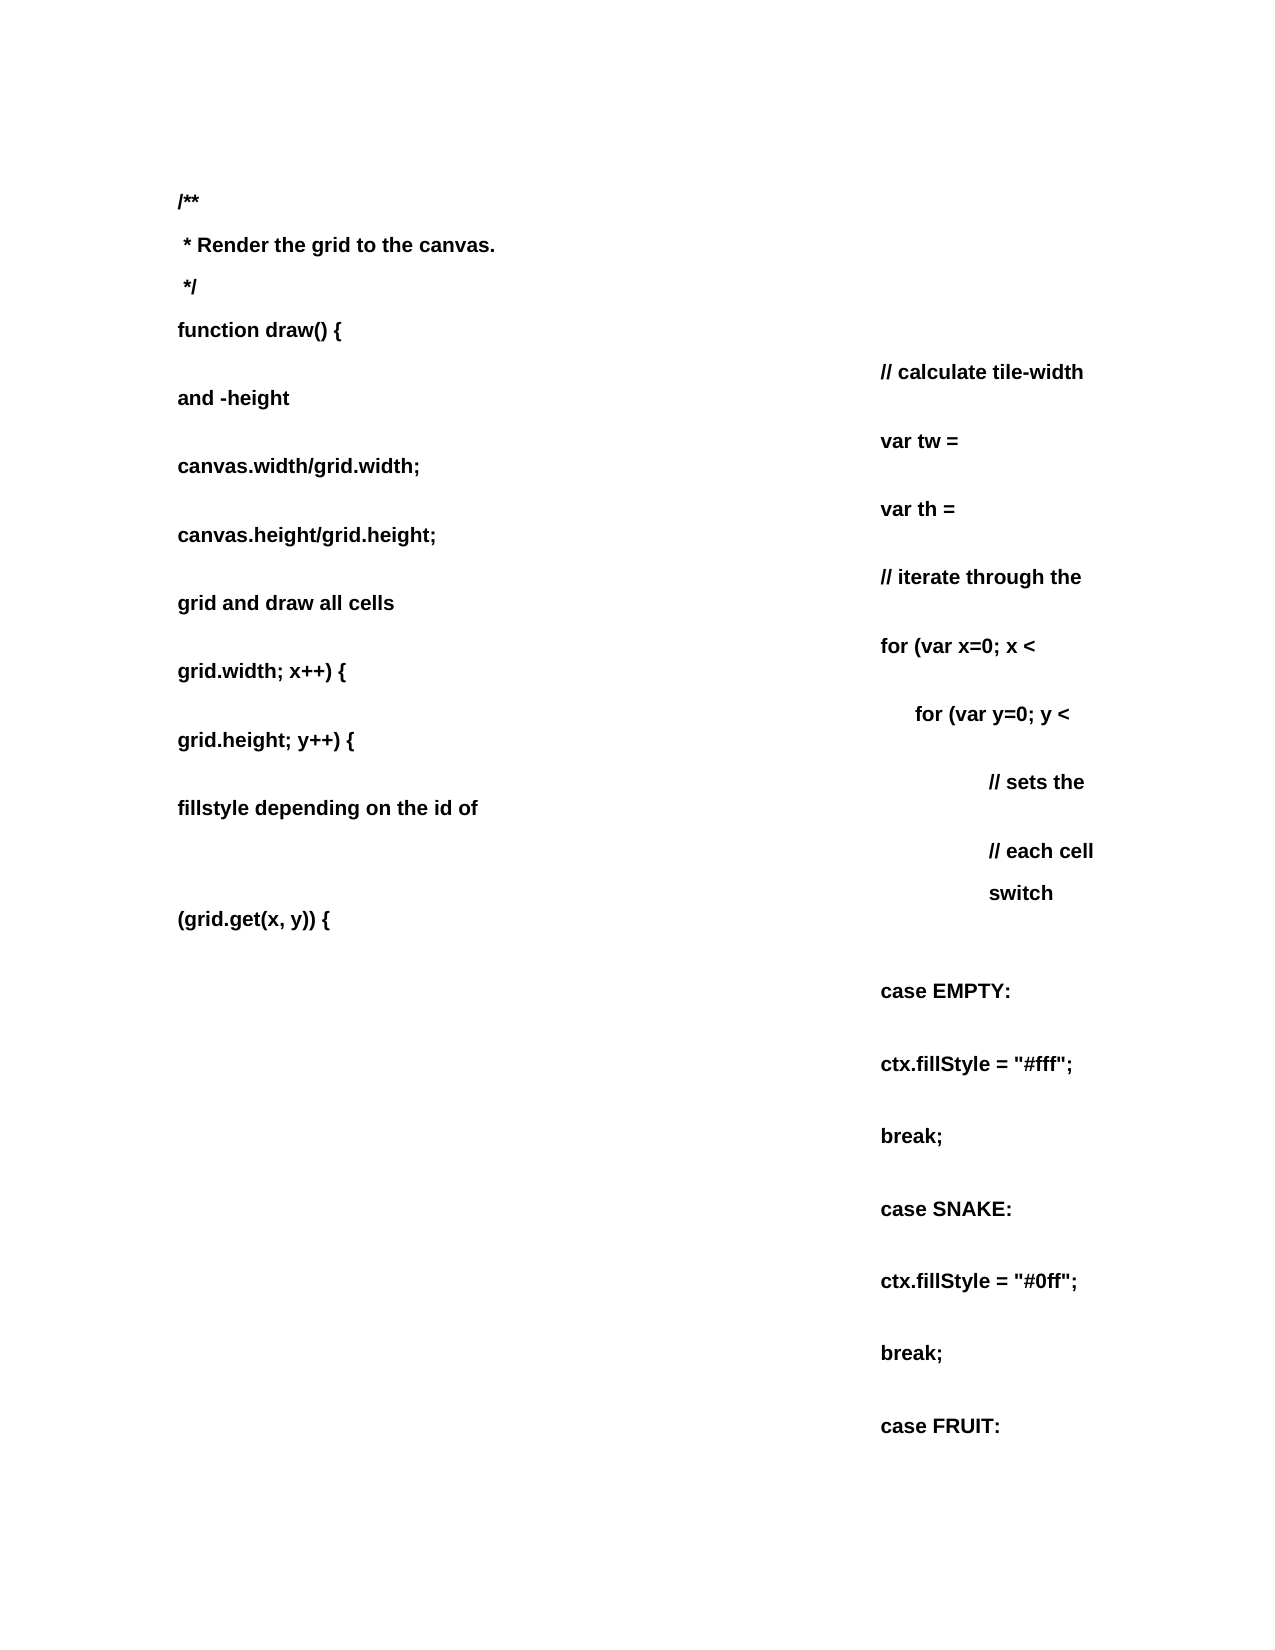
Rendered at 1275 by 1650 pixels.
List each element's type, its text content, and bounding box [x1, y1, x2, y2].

text * Render the grid to the canvas. [177, 233, 1098, 257]
text // sets the fillstyle depending on the id of [177, 770, 1098, 820]
text case SNAKE: [177, 1166, 1098, 1220]
text case EMPTY: [177, 949, 1098, 1003]
text // iterate through the grid and draw all cells [177, 565, 1098, 615]
text switch (grid.get(x, y)) { [177, 881, 1098, 931]
text ctx.fillStyle = "#fff"; [177, 1022, 1098, 1076]
text break; [177, 1311, 1098, 1365]
text var tw = canvas.width/grid.width; [177, 428, 1098, 478]
text ctx.fillStyle = "#0ff"; [177, 1239, 1098, 1293]
text /** [177, 190, 1098, 214]
text for (var y=0; y < grid.height; y++) { [177, 702, 1098, 752]
text var th = canvas.height/grid.height; [177, 497, 1098, 547]
text break; [177, 1094, 1098, 1148]
text case FRUIT: [177, 1384, 1098, 1437]
text // each cell [177, 838, 1098, 862]
text */ [177, 275, 1098, 299]
text // calculate tile-width and -height [177, 360, 1098, 410]
text function draw() { [177, 318, 1098, 342]
text for (var x=0; x < grid.width; x++) { [177, 633, 1098, 683]
